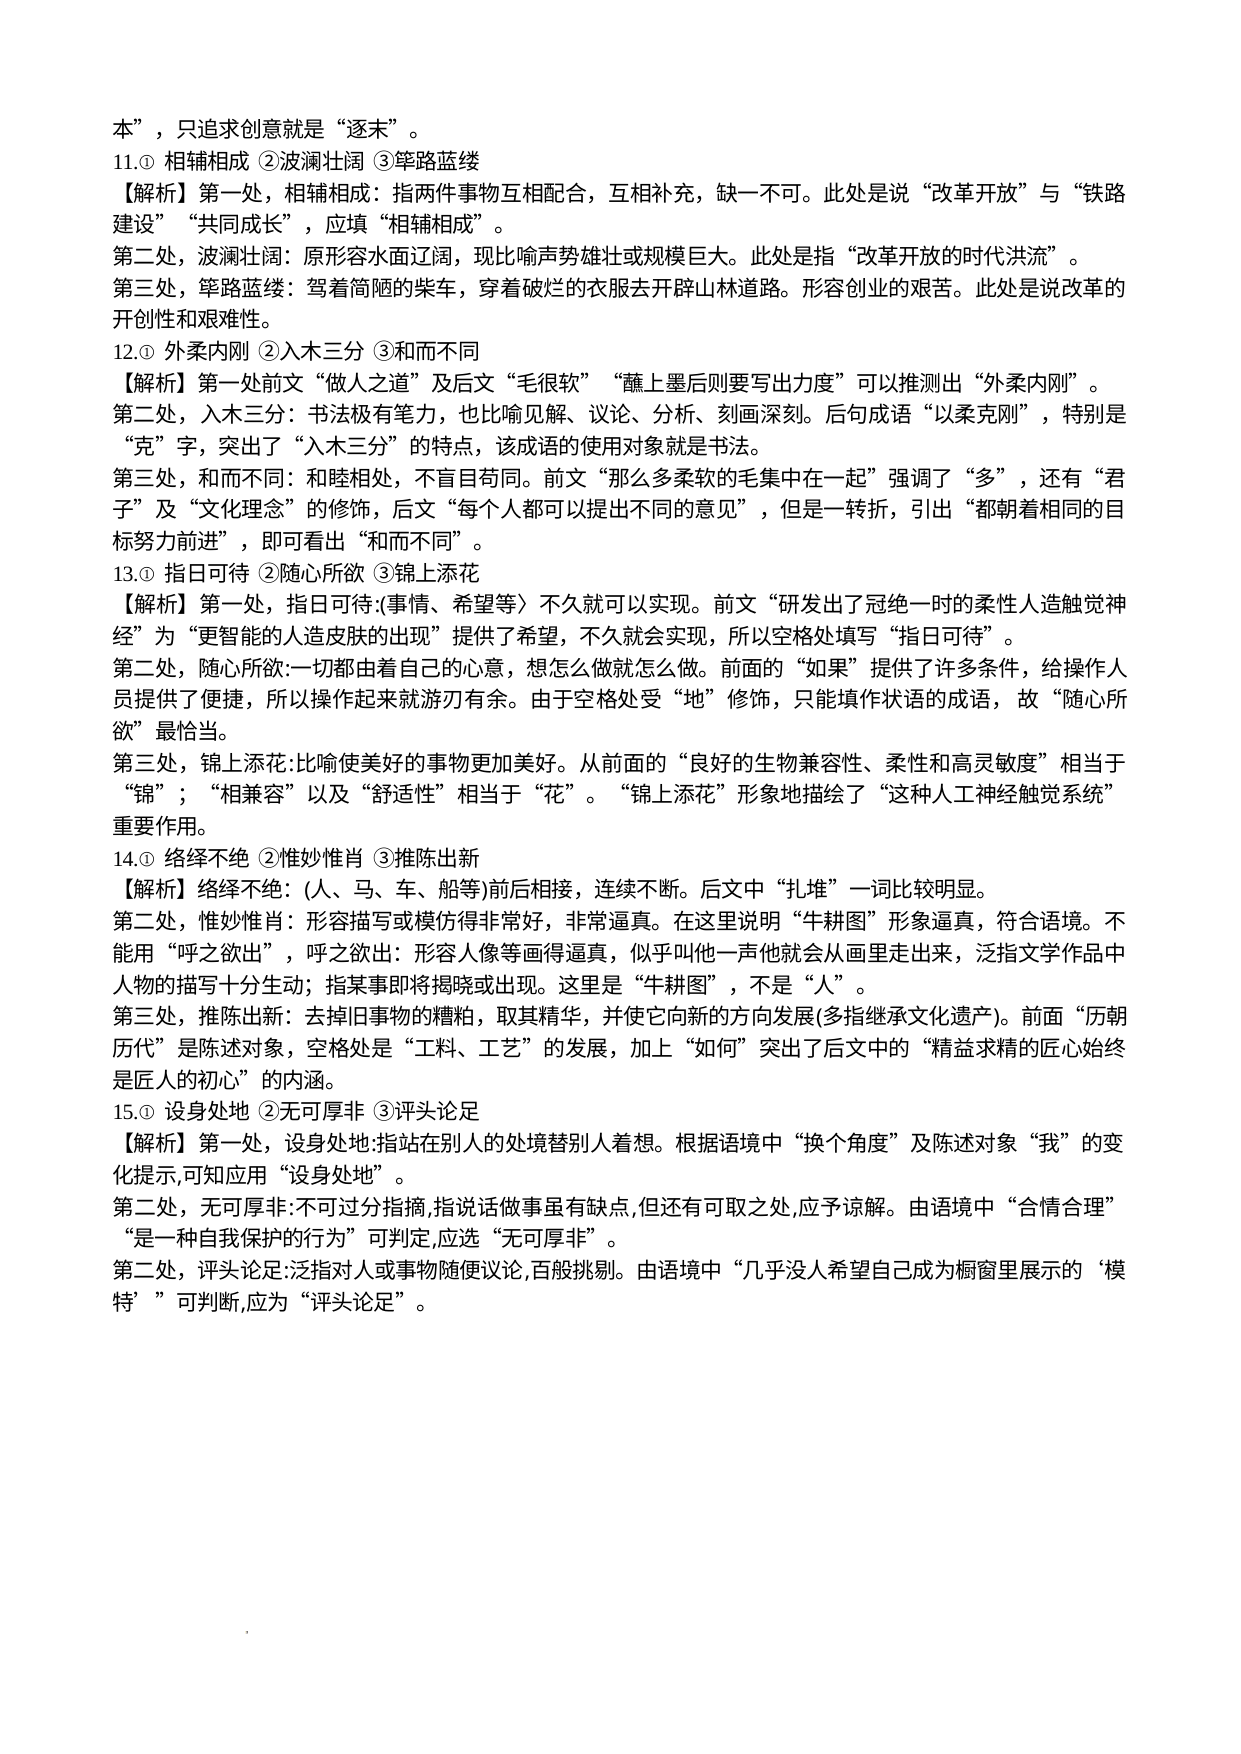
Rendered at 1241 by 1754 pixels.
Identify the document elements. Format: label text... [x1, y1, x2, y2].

text 【解析】第一处，相辅相成：指两件事物互相配合，互相补充，缺一不可。此处是说“改革开放”与“铁路建设”“共同成长”，应填“相辅相成”。 [112, 176, 1128, 239]
text 第三处，和而不同：和睦相处，不盲目苟同。前文“那么多柔软的毛集中在一起”强调了“多”，还有“君子”及“文化理念”的修饰，后文“每个人都可以提出不同的意见”，但是一转折，引出“都朝着相同的目标努力前进”，即可看出“和而不同”。 [112, 461, 1128, 556]
text 15.①设身处地 ②无可厚非 ③评头论足 [112, 1094, 1128, 1126]
text 第二处，惟妙惟肖：形容描写或模仿得非常好，非常逼真。在这里说明“牛耕图”形象逼真，符合语境。不能用“呼之欲出”，呼之欲出：形容人像等画得逼真，似乎叫他一声他就会从画里走出来，泛指文学作品中人物的描写十分生动；指某事即将揭晓或出现。这里是“牛耕图”，不是“人”。 [112, 904, 1128, 999]
text 第二处，评头论足:泛指对人或事物随便议论,百般挑剔。由语境中“几乎没人希望自己成为橱窗里展示的‘模特’”可判断,应为“评头论足”。 [112, 1253, 1128, 1317]
text 第二处，随心所欲:一切都由着自己的心意，想怎么做就怎么做。前面的“如果”提供了许多条件，给操作人员提供了便捷，所以操作起来就游刃有余。由于空格处受“地”修饰，只能填作状语的成语，故“随心所欲”最恰当。 [112, 651, 1128, 746]
text 第二处，波澜壮阔：原形容水面辽阔，现比喻声势雄壮或规模巨大。此处是指“改革开放的时代洪流”。 [112, 239, 1128, 271]
text 【解析】络绎不绝：(人、马、车、船等)前后相接，连续不断。后文中“扎堆”一词比较明显。 [112, 872, 1128, 904]
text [112, 112, 1128, 144]
text 【解析】第一处，指日可待:(事情、希望等〉不久就可以实现。前文“研发出了冠绝一时的柔性人造触觉神经”为“更智能的人造皮肤的出现”提供了希望，不久就会实现，所以空格处填写“指日可待”。 [112, 587, 1128, 651]
text 【解析】第一处，设身处地:指站在别人的处境替别人着想。根据语境中“换个角度”及陈述对象“我”的变化提示,可知应用“设身处地”。 [112, 1126, 1128, 1189]
text 14.①络绎不绝 ②惟妙惟肖 ③推陈出新 [112, 841, 1128, 872]
text 第三处，筚路蓝缕：驾着简陋的柴车，穿着破烂的衣服去开辟山林道路。形容创业的艰苦。此处是说改革的开创性和艰难性。 [112, 271, 1128, 334]
text 第三处，锦上添花:比喻使美好的事物更加美好。从前面的“良好的生物兼容性、柔性和高灵敏度”相当于“锦”；“相兼容”以及“舒适性”相当于“花”。“锦上添花”形象地描绘了“这种人工神经触觉系统”重要作用。 [112, 746, 1128, 841]
text 13.①指日可待 ②随心所欲 ③锦上添花 [112, 556, 1128, 587]
text 第三处，推陈出新：去掉旧事物的糟粕，取其精华，并使它向新的方向发展(多指继承文化遗产)。前面“历朝历代”是陈述对象，空格处是“工料、工艺”的发展，加上“如何”突出了后文中的“精益求精的匠心始终是匠人的初心”的内涵。 [112, 999, 1128, 1094]
text 12.①外柔内刚 ②入木三分 ③和而不同 [112, 334, 1128, 366]
text 第二处，无可厚非:不可过分指摘,指说话做事虽有缺点,但还有可取之处,应予谅解。由语境中“合情合理”“是一种自我保护的行为”可判定,应选“无可厚非”。 [112, 1189, 1128, 1253]
text 【解析】第一处前文“做人之道”及后文“毛很软”“蘸上墨后则要写出力度”可以推测出“外柔内刚”。 [112, 366, 1128, 397]
text 第二处，入木三分：书法极有笔力，也比喻见解、议论、分析、刻画深刻。后句成语“以柔克刚”，特别是“克”字，突出了“入木三分”的特点，该成语的使用对象就是书法。 [112, 397, 1128, 461]
text 11.①相辅相成 ②波澜壮阔 ③筚路蓝缕 [112, 144, 1128, 176]
